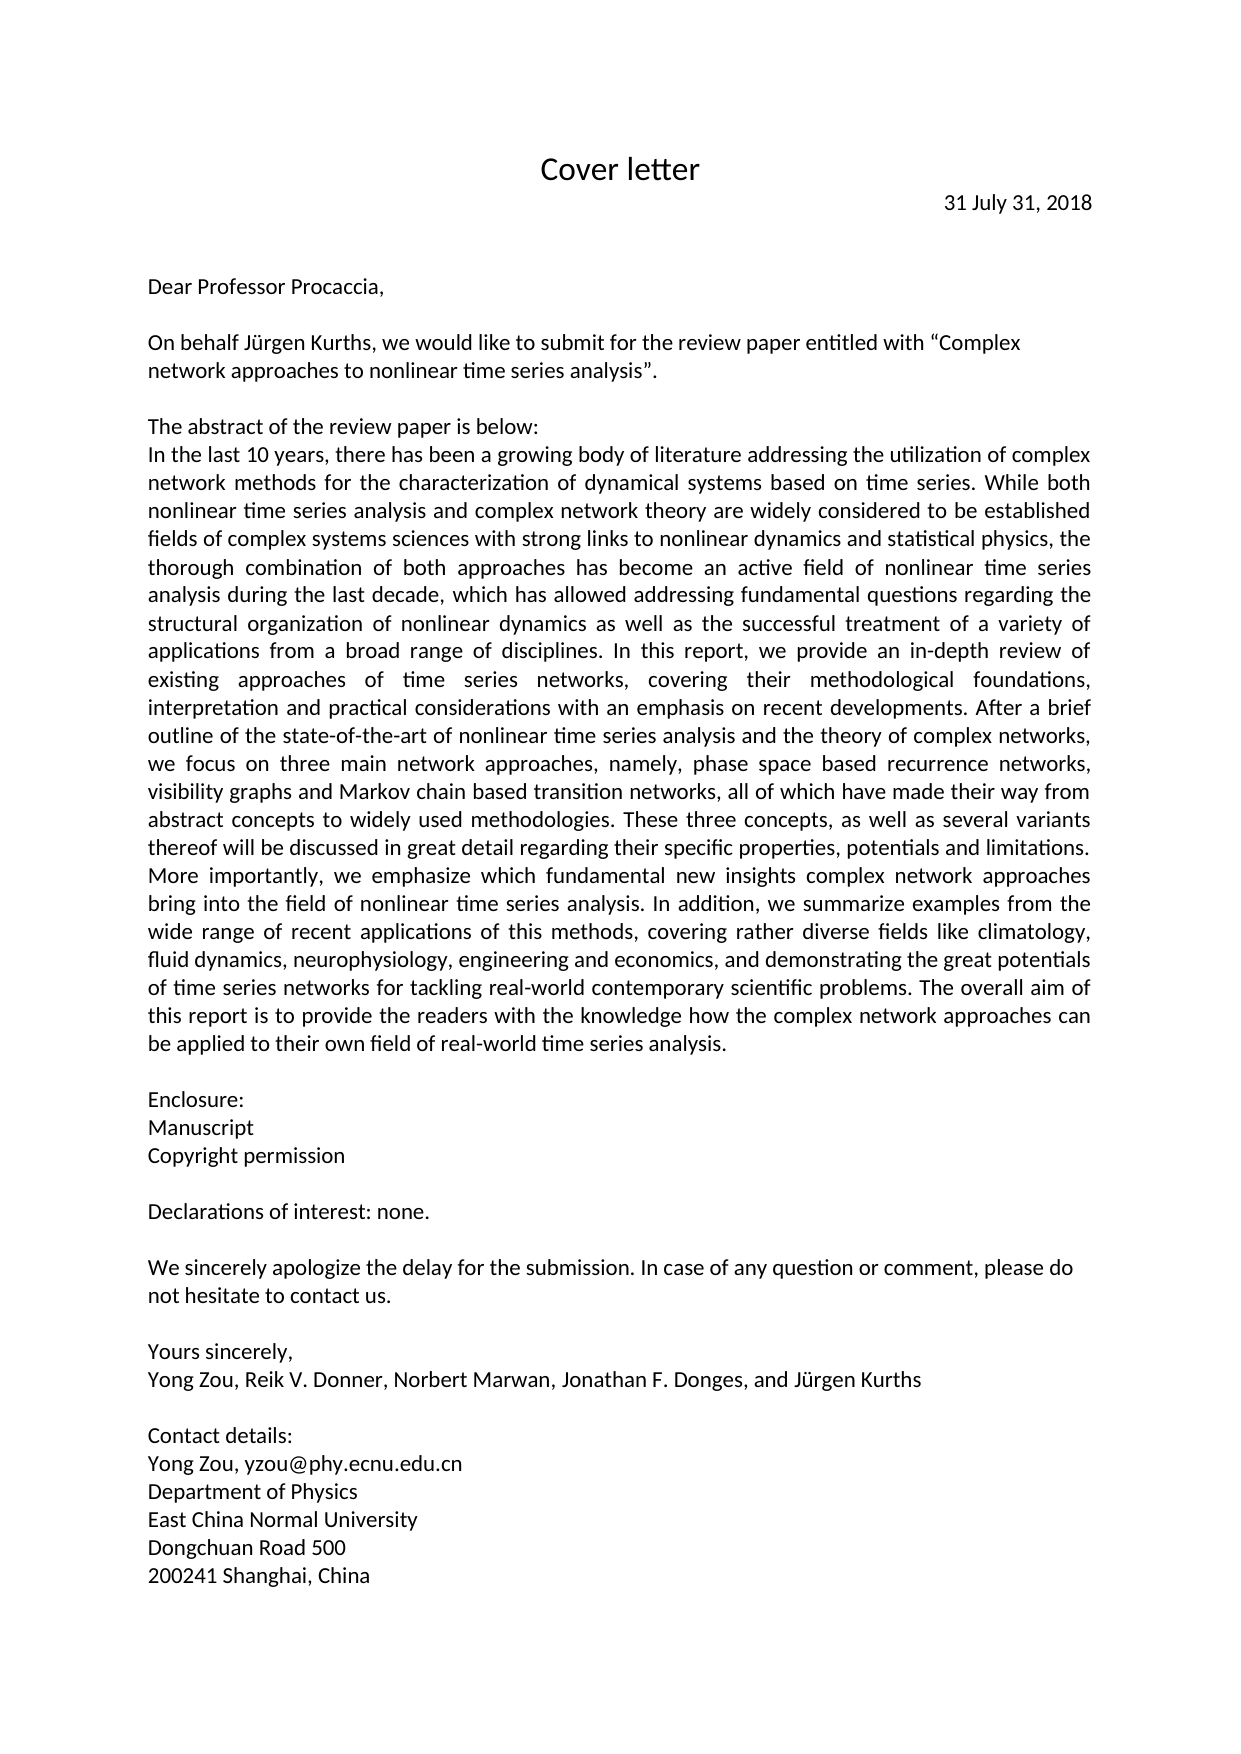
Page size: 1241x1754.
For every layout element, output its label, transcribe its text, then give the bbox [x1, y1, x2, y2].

text Yong Zou, yzou@phy.ecnu.edu.cn [148, 1449, 1093, 1477]
text Enclosure: [148, 1085, 1093, 1113]
text Manuscript [148, 1113, 1093, 1141]
text Dongchuan Road 500 [148, 1533, 1093, 1561]
text East China Normal University [148, 1505, 1093, 1533]
text Dear Professor Procaccia, [148, 272, 1093, 300]
text We sincerely apologize the delay for the submission. In case of any question or comment, please do not hesitate to contact us. [148, 1253, 1093, 1309]
text Contact details: [148, 1421, 1093, 1449]
text Yong Zou, Reik V. Donner, Norbert Marwan, Jonathan F. Donges, and Jürgen Kurths [148, 1365, 1093, 1393]
text 31 July 31, 2018 [148, 188, 1093, 216]
text Department of Physics [148, 1477, 1093, 1505]
text Declarations of interest: none. [148, 1197, 1093, 1225]
text The abstract of the review paper is below: [148, 412, 1093, 441]
text Cover letter [148, 148, 1093, 188]
text 200241 Shanghai, China [148, 1561, 1093, 1589]
text Yours sincerely, [148, 1337, 1093, 1365]
text On behalf Jürgen Kurths, we would like to submit for the review paper entitled with “Complex network approaches to nonlinear time series analysis”. [148, 328, 1093, 384]
text Copyright permission [148, 1141, 1093, 1169]
text In the last 10 years, there has been a growing body of literature addressing the utilization of complex network methods for the characterization of dynamical systems based on time series. While both nonlinear time series analysis and complex network theory are widely considered to be established fields of complex systems sciences with strong links to nonlinear dynamics and statistical physics, the thorough combination of both approaches has become an active field of nonlinear time series analysis during the last decade, which has allowed addressing fundamental questions regarding the structural organization of nonlinear dynamics as well as the successful treatment of a variety of applications from a broad range of disciplines. In this report, we provide an in-depth review of existing approaches of time series networks, covering their methodological foundations, interpretation and practical considerations with an emphasis on recent developments. After a brief outline of the state-of-the-art of nonlinear time series analysis and the theory of complex networks, we focus on three main network approaches, namely, phase space based recurrence networks, visibility graphs and Markov chain based transition networks, all of which have made their way from abstract concepts to widely used methodologies. These three concepts, as well as several variants thereof will be discussed in great detail regarding their specific properties, potentials and limitations. More importantly, we emphasize which fundamental new insights complex network approaches bring into the field of nonlinear time series analysis. In addition, we summarize examples from the wide range of recent applications of this methods, covering rather diverse fields like climatology, fluid dynamics, neurophysiology, engineering and economics, and demonstrating the great potentials of time series networks for tackling real-world contemporary scientific problems. The overall aim of this report is to provide the readers with the knowledge how the complex network approaches can be applied to their own field of real-world time series analysis. [148, 441, 1093, 1057]
